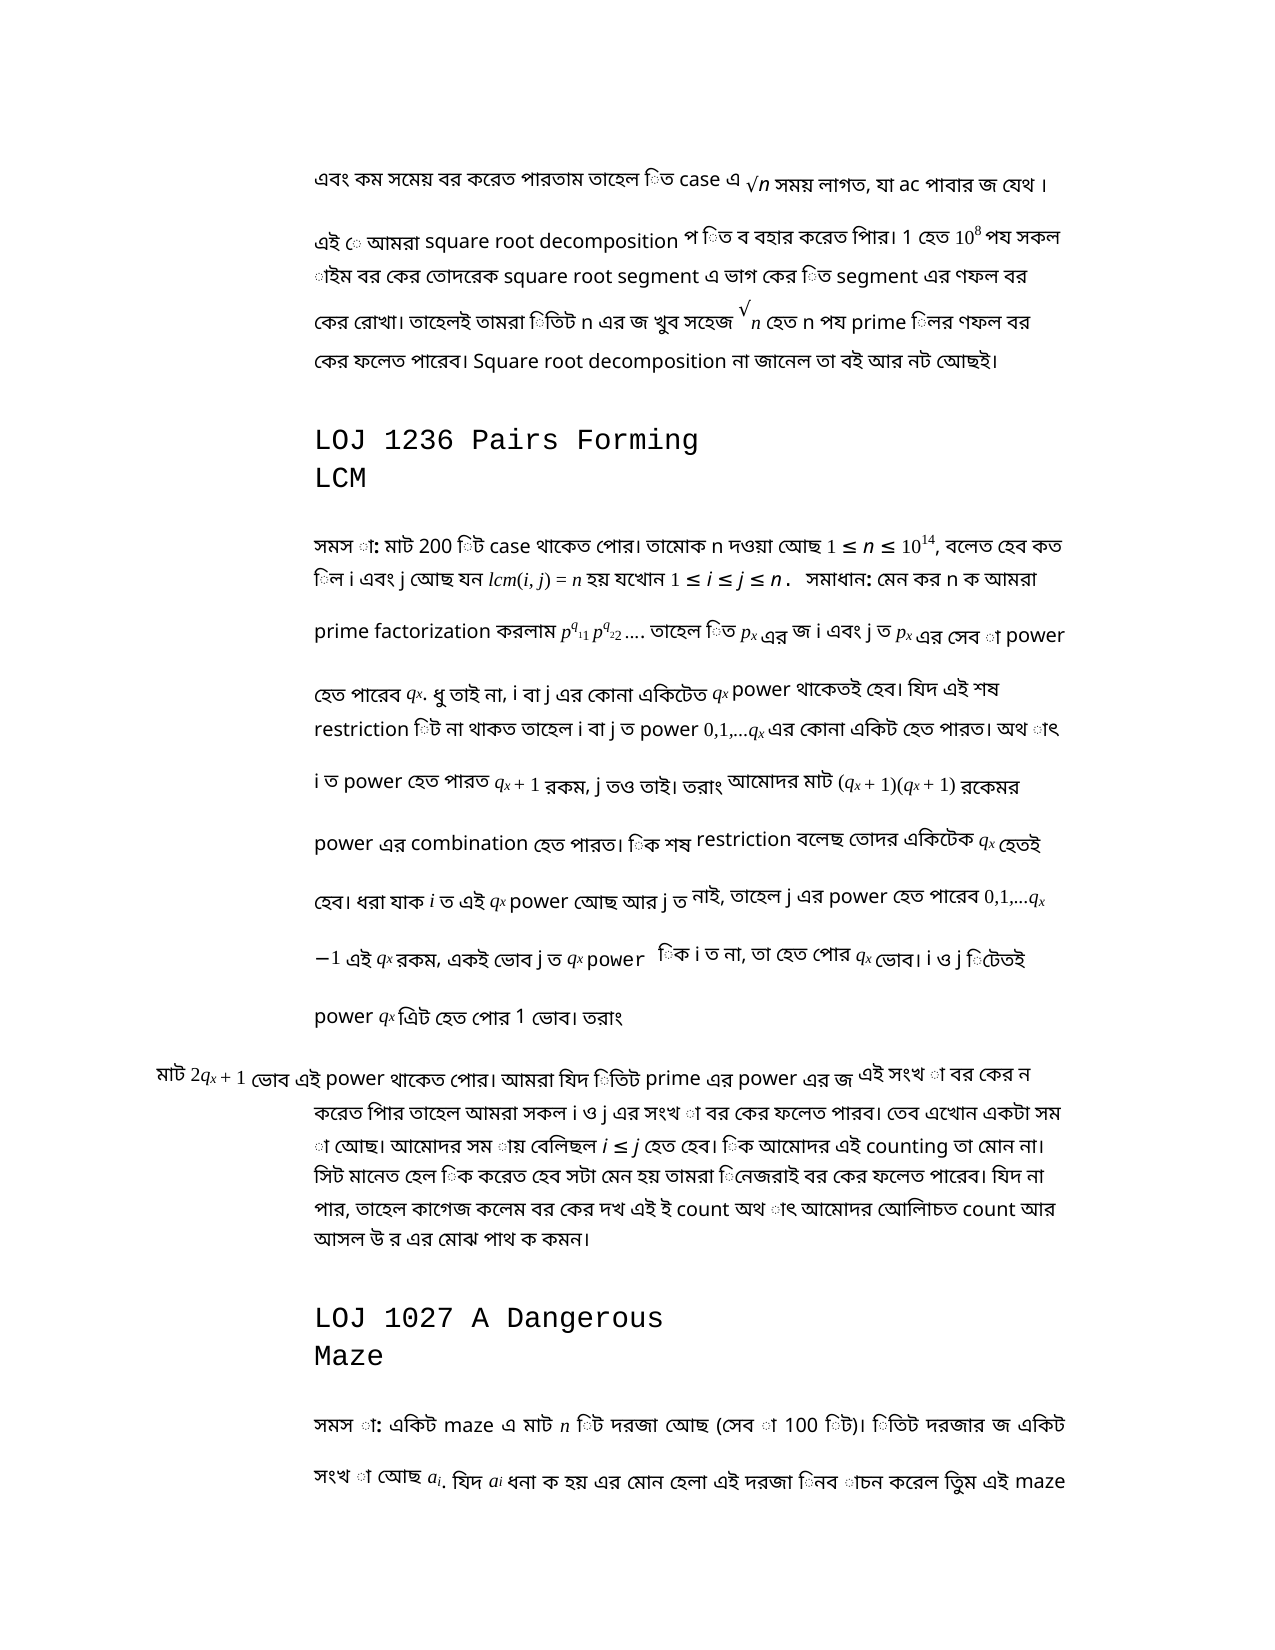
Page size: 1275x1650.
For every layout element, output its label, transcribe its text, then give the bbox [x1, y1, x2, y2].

text LOJ 1236 Pairs Forming LCM [314, 425, 744, 496]
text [181, 150, 1066, 376]
text LOJ 1027 A Dangerous Maze [314, 1303, 742, 1374]
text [314, 1411, 1066, 1498]
text মাট 2qx + 1 ভােব এই power থাকেত পাের। আমরা যিদ িতিট prime এর power এর জ এই সংখ া বর কের ন করেত পাির তাহেল আমরা সকল i ও j এর সংখ া বর কের ফলেত পারব। তেব এখােন একটা সম া আেছ। আমােদর সম ায় বেলিছল i ≤ j হেত হেব। িক আমােদর এই counting তা মােন না। সিট মানেত হেল িক করেত হেব সটা মেন হয় তামরা িনেজরাই বর কের ফলেত পারেব। যিদ না পার, তাহেল কাগেজ কলেম বর কের দখ এই ই count অথ াৎ আমােদর আেলািচত count আর আসল উ র এর মােঝ পাথ ক কমন। [156, 1044, 1066, 1254]
text সমস া: মাট 200 িট case থাকেত পাের। তামােক n দওয়া আেছ 1 ≤ n ≤ 1014, বলেত হেব কত িল i এবং j আেছ যন lcm(i, j) = n হয় যখােন 1 ≤ i ≤ j ≤ n. সমাধান: মেন কর n ক আমরা prime factorization করলাম pq11 pq22 .... তাহেল িত px এর জ i এবং j ত px এর সেব া power হেত পারেব qx. ধু তাই না, i বা j এর কােনা একিটেত qx power থাকেতই হেব। যিদ এই শষ restriction িট না থাকত তাহেল i বা j ত power 0,1,...qx এর কােনা একিট হেত পারত। অথ াৎ i ত power হেত পারত qx + 1 রকম, j তও তাই। তরাং আমােদর মাট (qx + 1)(qx + 1) রকেমর power এর combination হেত পারত। িক শষ restriction বলেছ তােদর একিটেক qx হেতই হেব। ধরা যাক i ত এই qx power আেছ আর j ত নাই, তাহেল j এর power হেত পারেব 0,1,...qx −1 এই qx রকম, একই ভােব j ত qx power িক i ত না, তা হেত পাের qx ভােব। i ও j িটেতই power qx এিট হেত পাের 1 ভােব। তরাং [314, 531, 1065, 1033]
